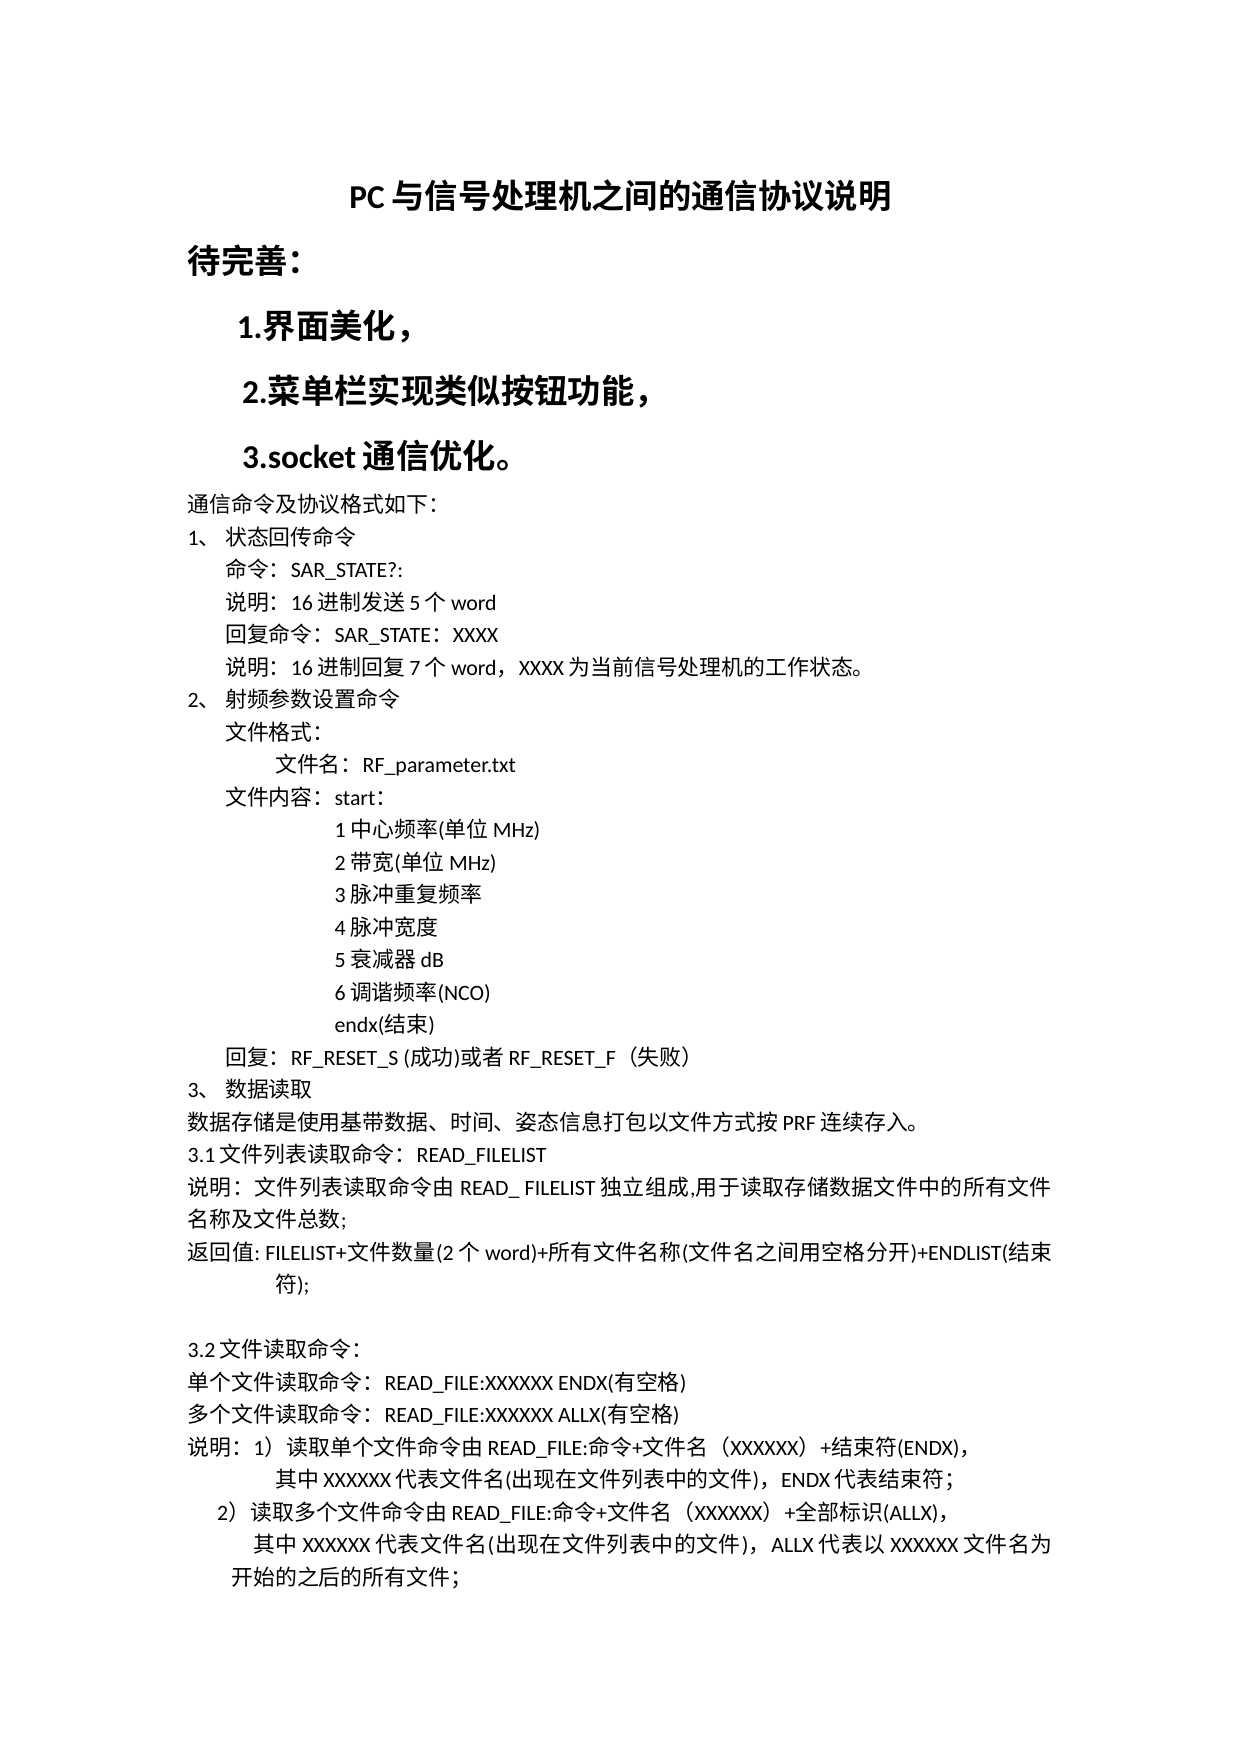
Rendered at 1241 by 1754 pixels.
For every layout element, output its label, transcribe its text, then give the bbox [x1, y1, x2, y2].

text 3.socket通信优化。 [193, 422, 1053, 487]
list endx(结束) [334, 1007, 1053, 1039]
list 4 脉冲宽度 [334, 909, 1053, 942]
text 说明：1）读取单个文件命令由READ_FILE:命令+文件名（XXXXXX）+结束符(ENDX)， [187, 1429, 1053, 1462]
text 3.1文件列表读取命令：READ_FILELIST [187, 1137, 1053, 1169]
text 说明：文件列表读取命令由READ_ FILELIST独立组成,用于读取存储数据文件中的所有文件名称及文件总数; [187, 1169, 1053, 1234]
text 其中XXXXXX代表文件名(出现在文件列表中的文件)，ENDX代表结束符； [231, 1462, 1053, 1494]
text 单个文件读取命令：READ_FILE:XXXXXX ENDX(有空格) [187, 1364, 1053, 1397]
text 回复命令：SAR_STATE：XXXX [225, 617, 1053, 649]
text 2）读取多个文件命令由READ_FILE:命令+文件名（XXXXXX）+全部标识(ALLX)， [187, 1494, 1053, 1527]
list 1 中心频率(单位MHz) [334, 812, 1053, 844]
text 说明：16进制回复7个word，XXXX为当前信号处理机的工作状态。 [225, 649, 1053, 682]
text 其中XXXXXX代表文件名(出现在文件列表中的文件)，ALLX代表以XXXXXX文件名为开始的之后的所有文件； [231, 1527, 1053, 1592]
list 状态回传命令 [187, 519, 1053, 552]
text 3.2文件读取命令： [187, 1332, 1053, 1364]
list 数据读取 [187, 1072, 1053, 1104]
text 命令：SAR_STATE?: [225, 552, 1053, 584]
list 6调谐频率(NCO) [334, 974, 1053, 1007]
text 返回值: FILELIST+文件数量(2个word)+所有文件名称(文件名之间用空格分开)+ENDLIST(结束符); [187, 1234, 1053, 1299]
list 3 脉冲重复频率 [334, 877, 1053, 909]
text 2.菜单栏实现类似按钮功能， [193, 357, 1053, 422]
text 多个文件读取命令：READ_FILE:XXXXXX ALLX(有空格) [187, 1397, 1053, 1429]
text 说明：16进制发送5个word [225, 584, 1053, 617]
text 通信命令及协议格式如下： [187, 487, 1053, 519]
list 射频参数设置命令 [187, 682, 1053, 714]
list 5 衰减器dB [334, 942, 1053, 974]
text 文件名：RF_parameter.txt [269, 747, 1053, 779]
list 文件内容：start： [225, 779, 1053, 812]
list 回复：RF_RESET_S (成功)或者RF_RESET_F（失败） [225, 1039, 1053, 1072]
text 待完善： 1.界面美化， [187, 227, 1053, 357]
text 数据存储是使用基带数据、时间、姿态信息打包以文件方式按PRF连续存入。 [187, 1104, 1053, 1137]
text 文件格式： [225, 714, 1053, 747]
list 2 带宽(单位MHz) [334, 844, 1053, 877]
text PC与信号处理机之间的通信协议说明 [187, 162, 1053, 227]
